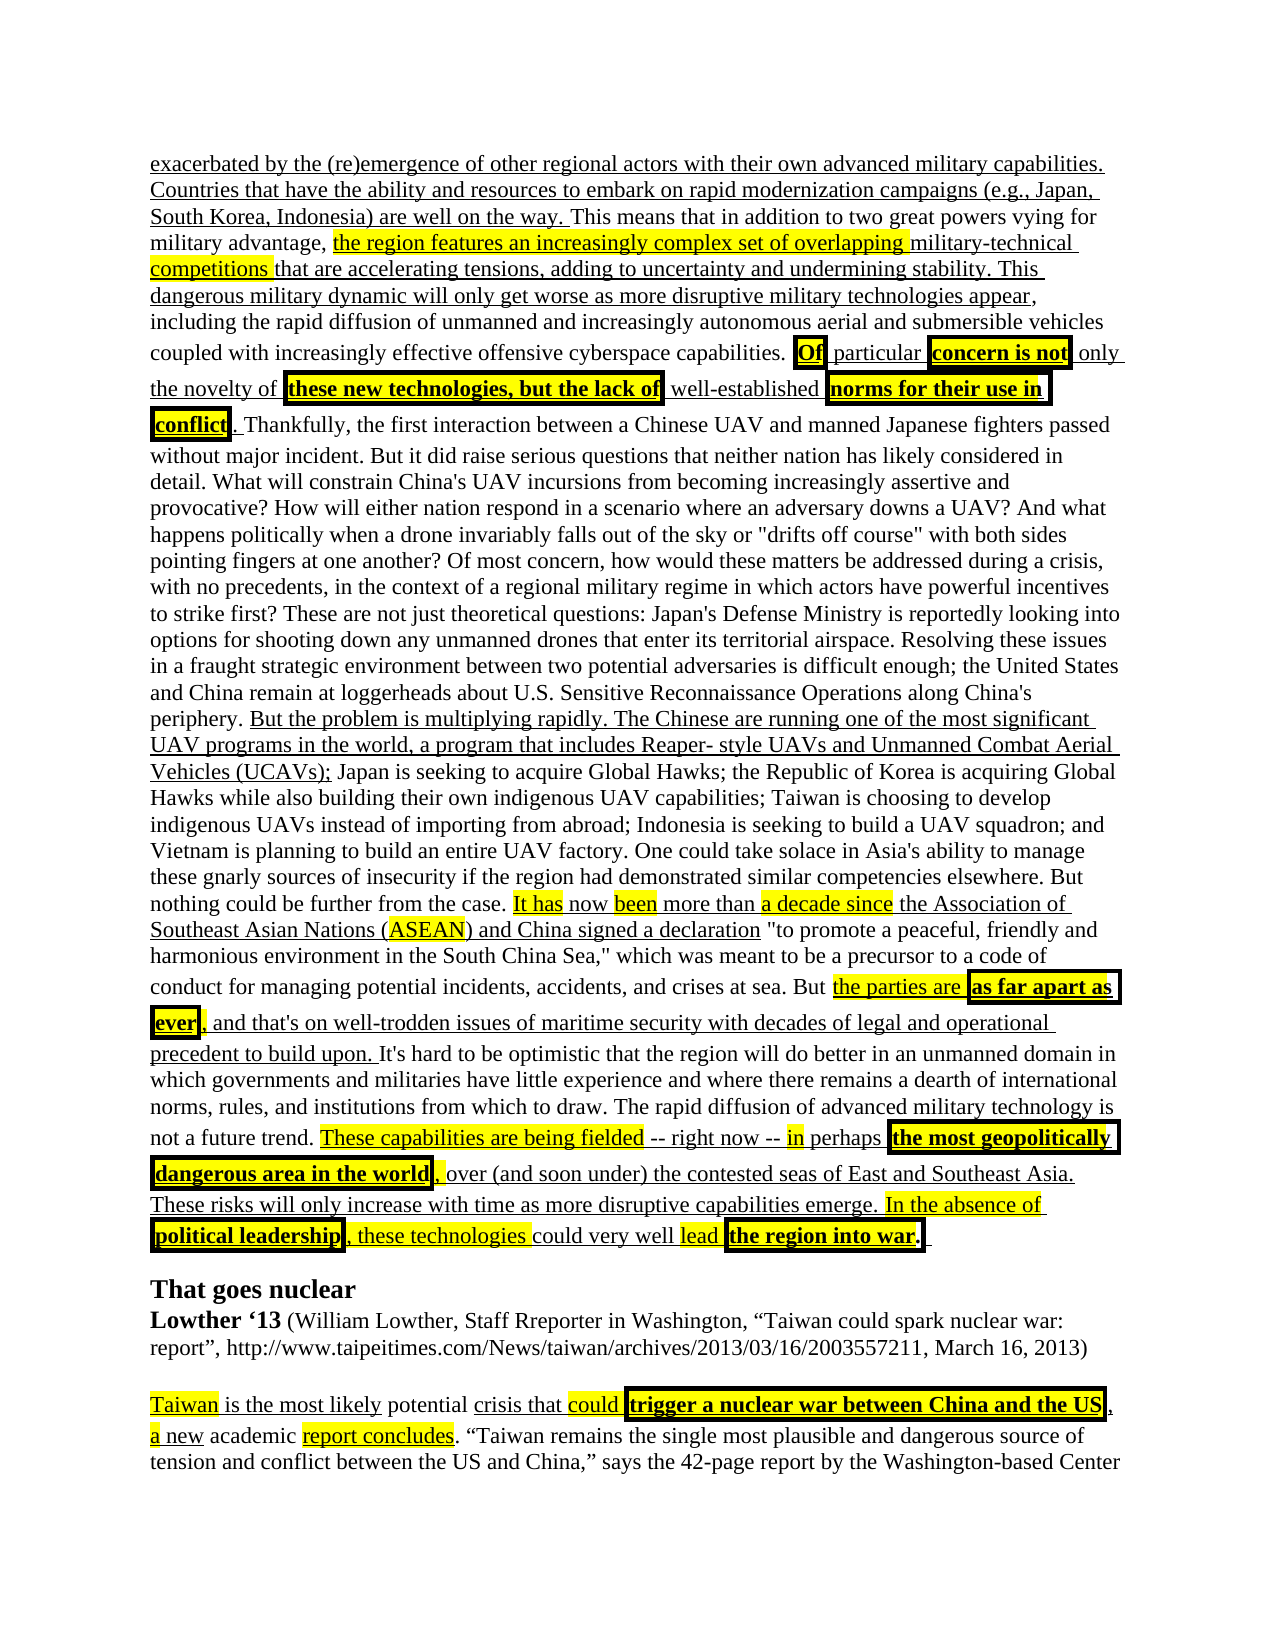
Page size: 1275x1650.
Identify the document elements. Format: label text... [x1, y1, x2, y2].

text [150, 1386, 1125, 1475]
text Lowther ‘13 (William Lowther, Staff Rreporter in Washington, “Taiwan could spark nuclear war: report”, http://www.taipeitimes.com/News/taiwan/archives/2013/03/16/2003557211, March 16, 2013) [150, 1305, 1125, 1360]
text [150, 150, 1125, 398]
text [150, 363, 1125, 1253]
subtitle That goes nuclear [150, 1274, 1125, 1305]
